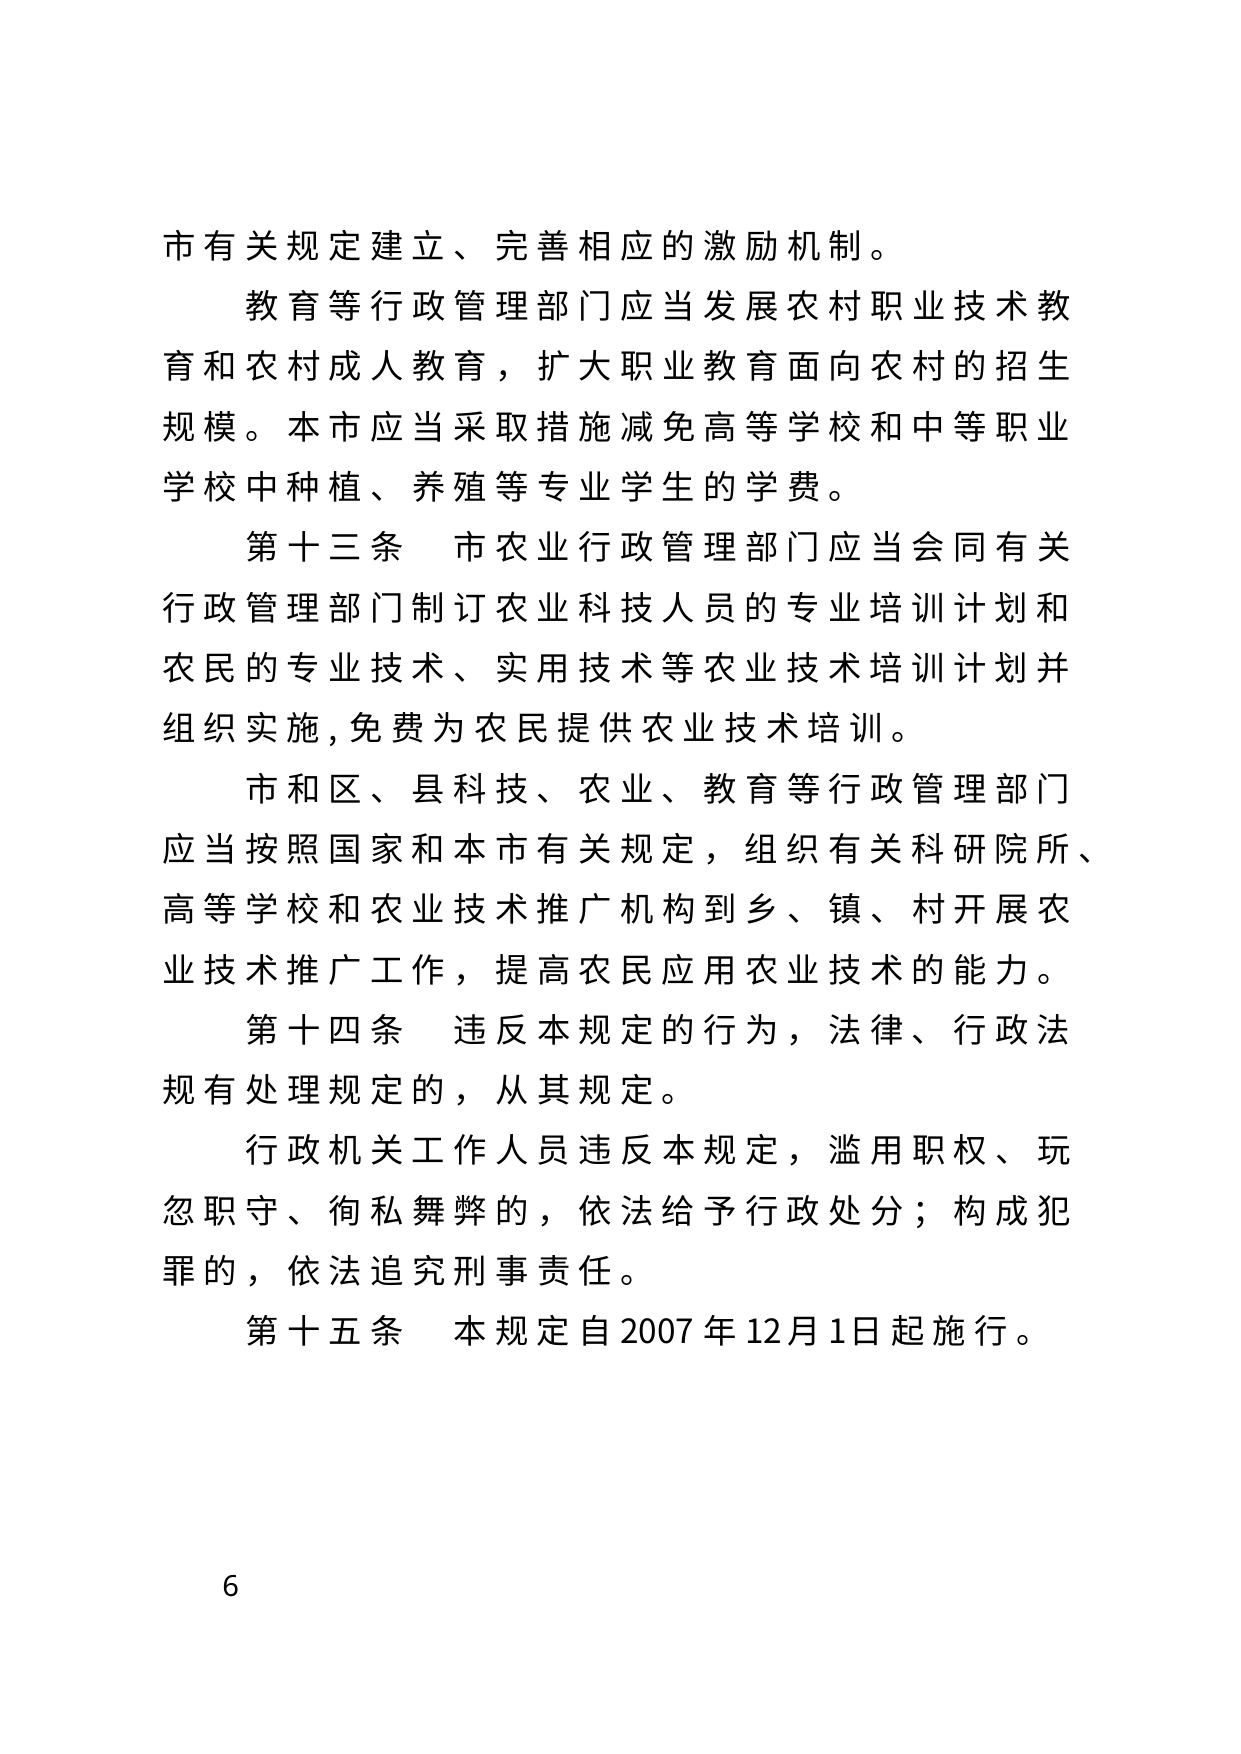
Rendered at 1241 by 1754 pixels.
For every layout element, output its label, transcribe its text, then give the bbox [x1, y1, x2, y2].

text 第十三条 市农业行政管理部门应当会同有关行政管理部门制订农业科技人员的专业培训计划和农民的专业技术、实用技术等农业技术培训计划并组织实施,免费为农民提供农业技术培训。 [162, 515, 1078, 756]
text 市和区、县科技、农业、教育等行政管理部门应当按照国家和本市有关规定，组织有关科研院所、高等学校和农业技术推广机构到乡、镇、村开展农业技术推广工作，提高农民应用农业技术的能力。 [162, 756, 1078, 998]
text 教育等行政管理部门应当发展农村职业技术教育和农村成人教育，扩大职业教育面向农村的招生规模。本市应当采取措施减免高等学校和中等职业学校中种植、养殖等专业学生的学费。 [162, 274, 1078, 515]
text 行政机关工作人员违反本规定，滥用职权、玩忽职守、徇私舞弊的，依法给予行政处分；构成犯罪的，依法追究刑事责任。 [162, 1118, 1078, 1299]
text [162, 213, 1078, 274]
text 第十五条 本规定自2007年12月1日起施行。 [162, 1299, 1078, 1359]
text 第十四条 违反本规定的行为，法律、行政法规有处理规定的，从其规定。 [162, 998, 1078, 1118]
